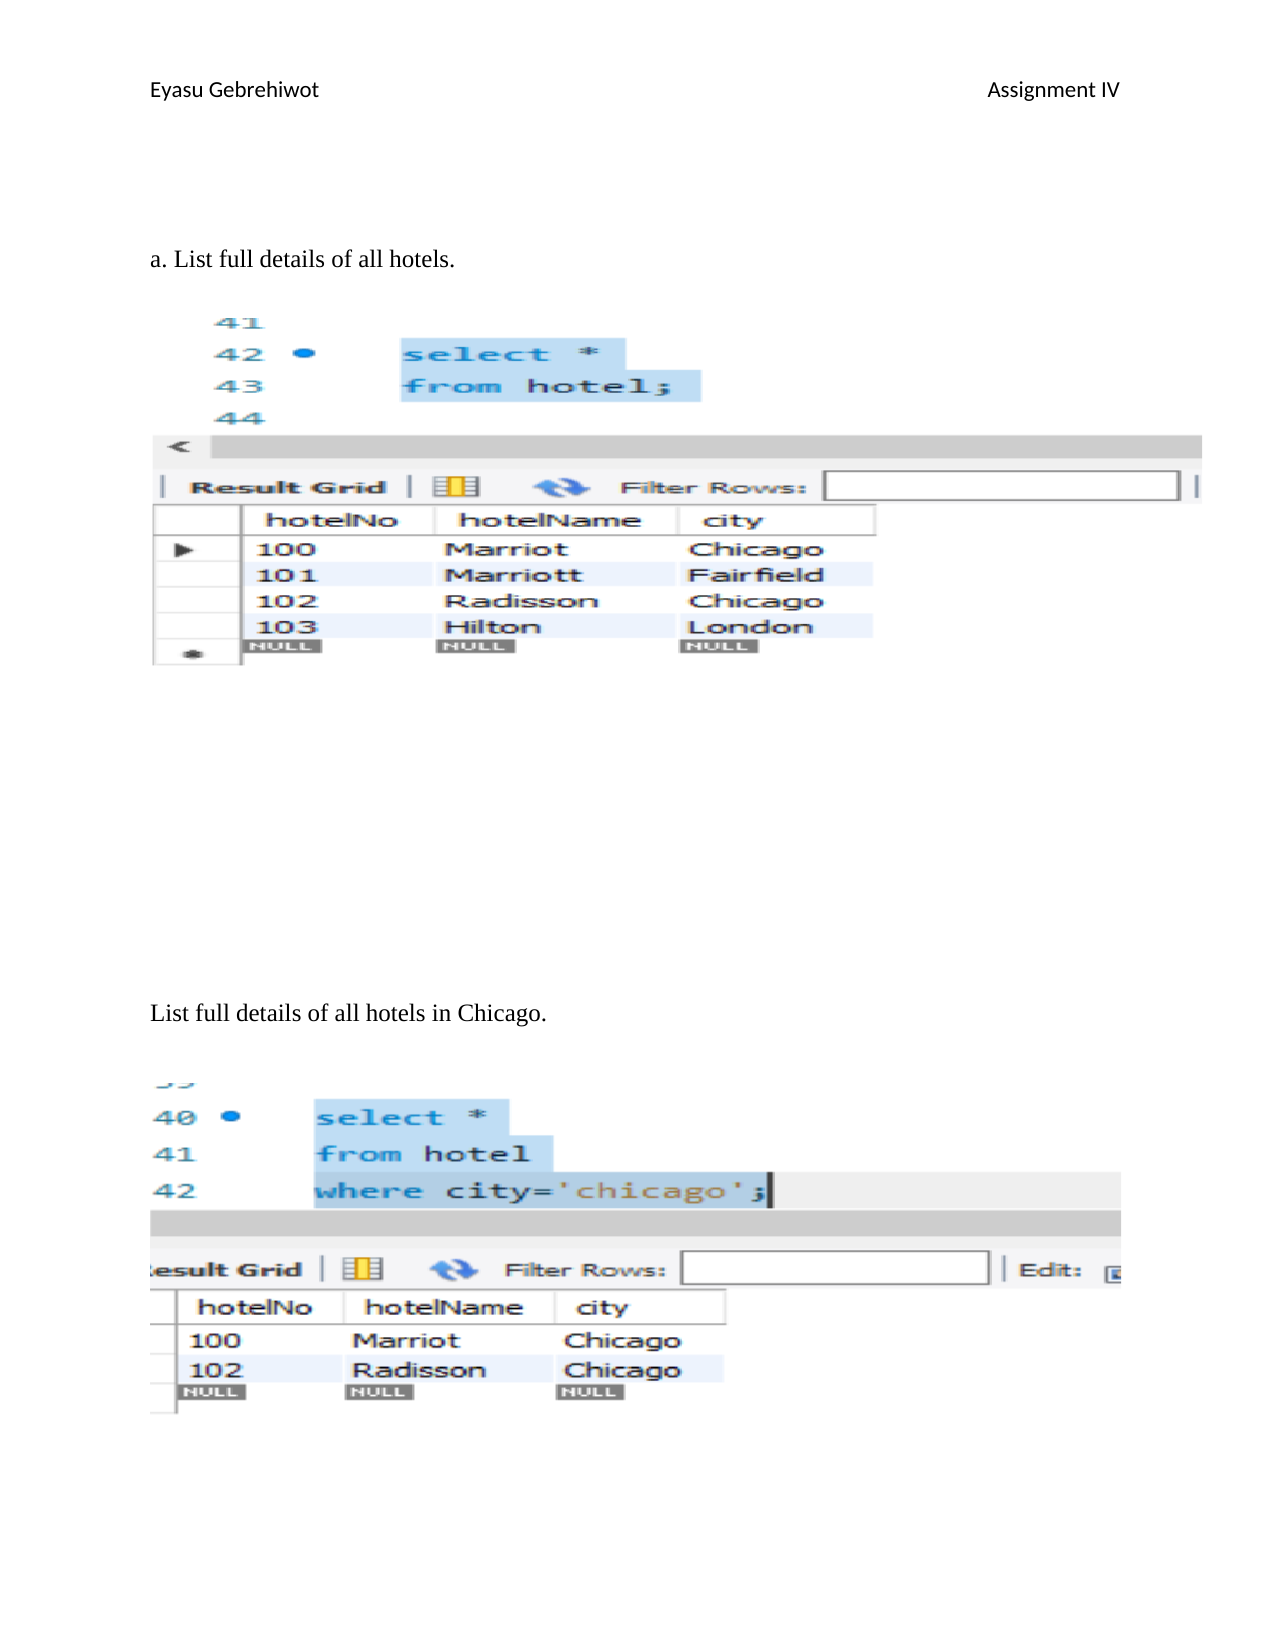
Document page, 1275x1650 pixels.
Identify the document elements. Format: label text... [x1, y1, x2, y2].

text List full details of all hotels in Chicago. [150, 998, 1125, 1027]
picture [152, 318, 1203, 706]
text a. List full details of all hotels. [150, 244, 1125, 272]
picture [150, 1083, 1122, 1468]
